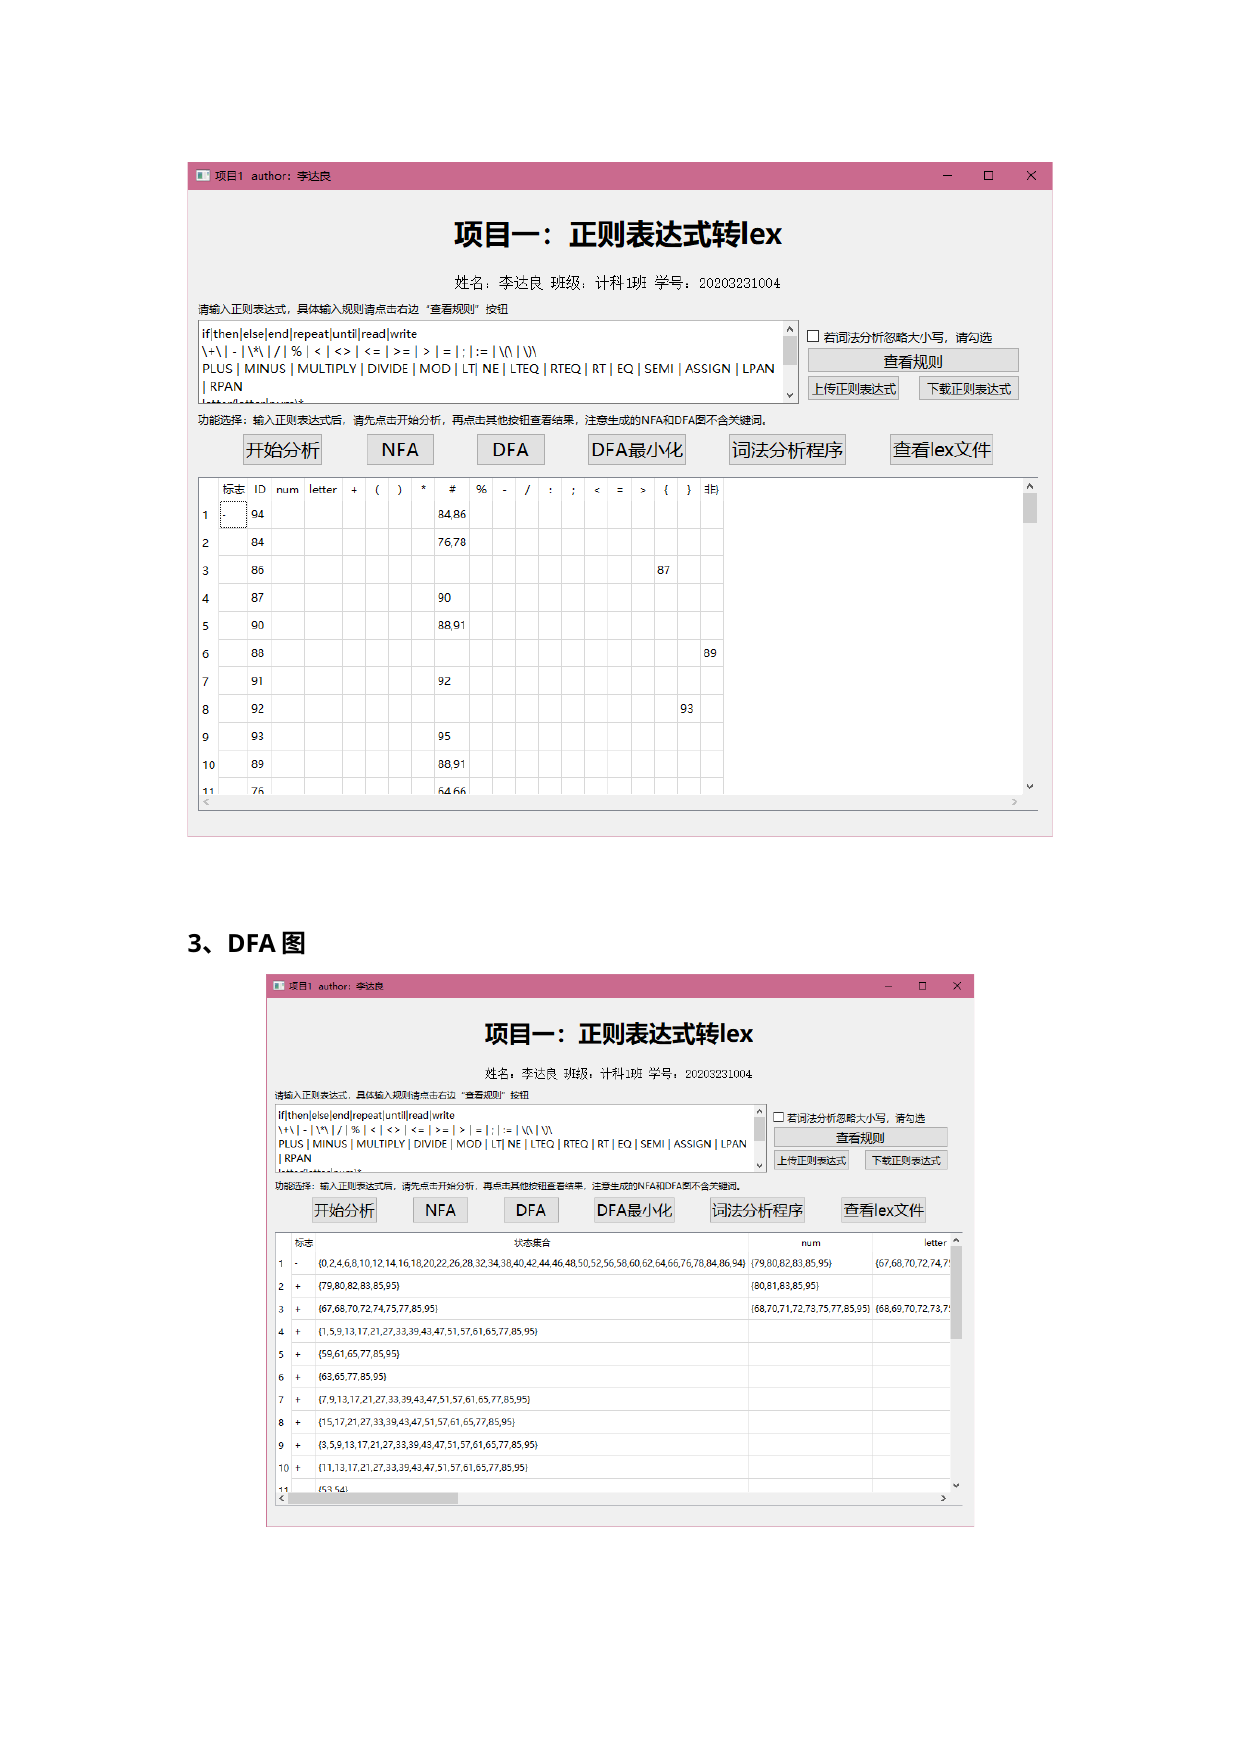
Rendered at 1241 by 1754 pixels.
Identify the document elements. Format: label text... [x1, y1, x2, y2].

picture [266, 974, 975, 1527]
text 3、DFA图 [187, 909, 1053, 974]
picture [187, 162, 1053, 837]
